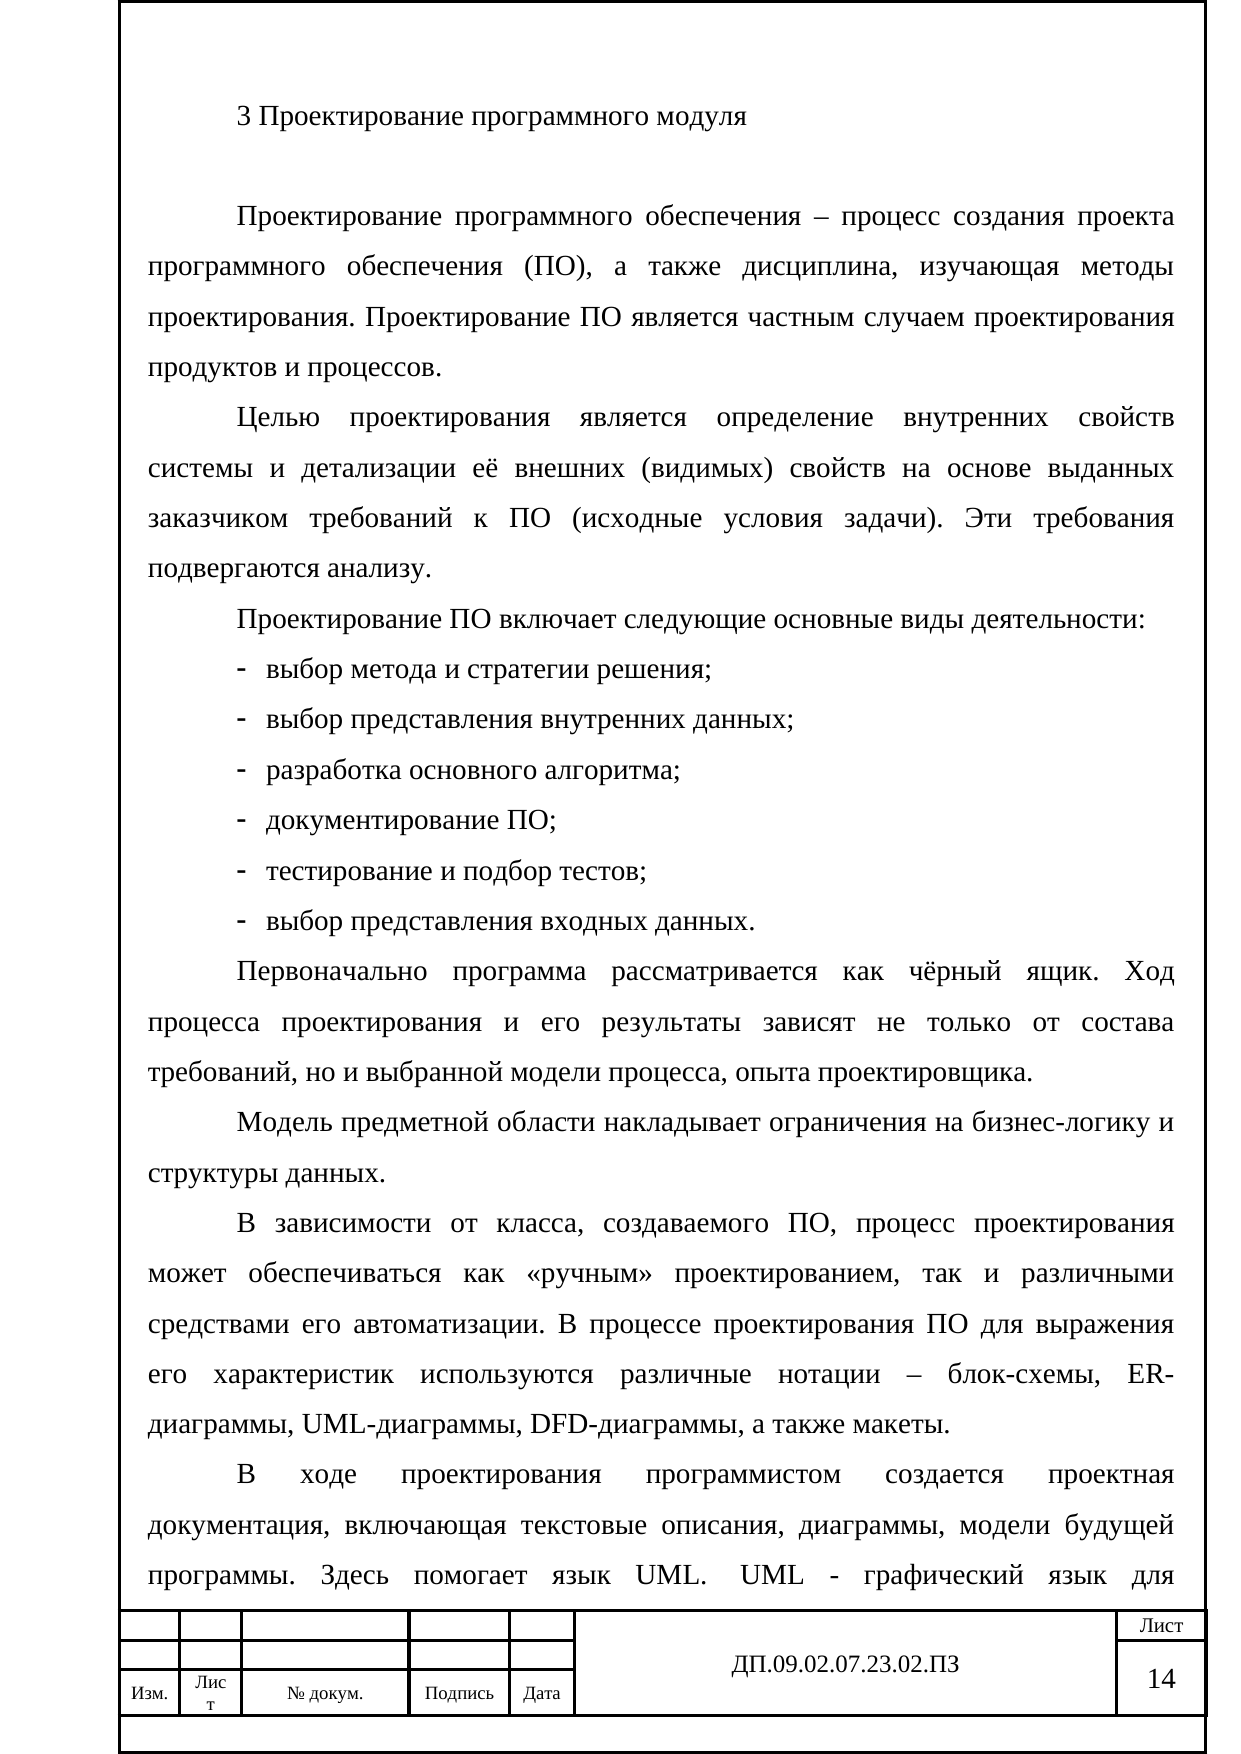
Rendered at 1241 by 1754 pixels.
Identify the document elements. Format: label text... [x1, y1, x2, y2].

text Проектирование ПО включает следующие основные виды деятельности: [148, 601, 1175, 634]
list тестирование и подбор тестов; [148, 853, 1175, 886]
text Модель предметной области накладывает ограничения на бизнес-логику и структуры данных. [148, 1104, 1175, 1188]
subtitle 3 Проектирование программного модуля [148, 98, 1175, 131]
text В зависимости от класса, создаваемого ПО, процесс проектирования может обеспечиваться как «ручным» проектированием, так и различными средствами его автоматизации. В процессе проектирования ПО для выражения его характеристик используются различные нотации – блок-схемы, ER-диаграммы, UML-диаграммы, DFD-диаграммы, а также макеты. [148, 1205, 1175, 1440]
list выбор представления входных данных. [148, 903, 1175, 937]
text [148, 1457, 1175, 1591]
text Проектирование программного обеспечения – процесс создания проекта программного обеспечения (ПО), а также дисциплина, изучающая методы проектирования. Проектирование ПО является частным случаем проектирования продуктов и процессов. [148, 198, 1175, 383]
list выбор метода и стратегии решения; [148, 651, 1175, 685]
list выбор представления внутренних данных; [148, 701, 1175, 735]
text Первоначально программа рассматривается как чёрный ящик. Ход процесса проектирования и его результаты зависят не только от состава требований, но и выбранной модели процесса, опыта проектировщика. [148, 953, 1175, 1088]
list документирование ПО; [148, 802, 1175, 836]
text Целью проектирования является определение внутренних свойств системы и детализации её внешних (видимых) свойств на основе выданных заказчиком требований к ПО (исходные условия задачи). Эти требования подвергаются анализу. [148, 399, 1175, 584]
list разработка основного алгоритма; [148, 752, 1175, 786]
